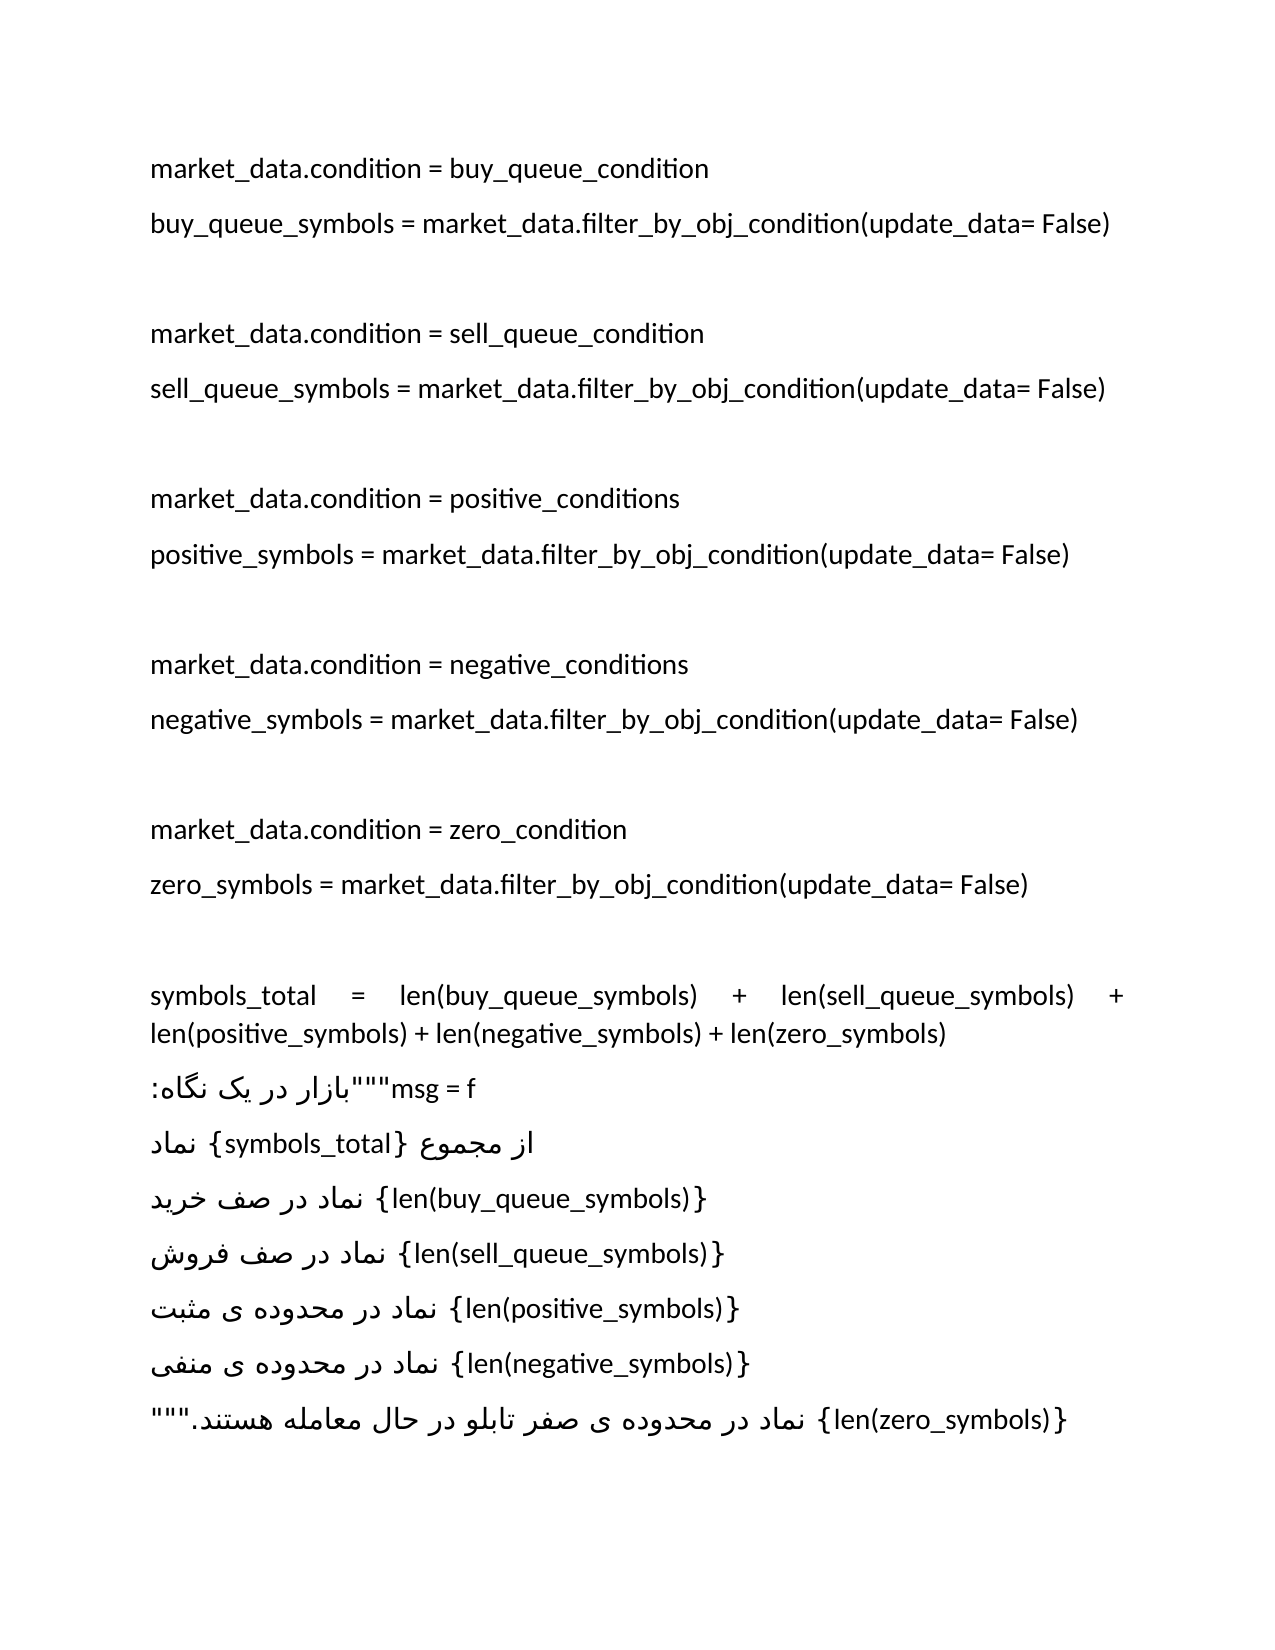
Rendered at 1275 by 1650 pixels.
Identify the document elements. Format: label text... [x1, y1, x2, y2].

text market_data.condition = zero_condition [150, 811, 1125, 847]
text {len(positive_symbols)} نماد در محدوده ی مثبت [150, 1291, 1125, 1326]
text {len(buy_queue_symbols)} نماد در صف خرید [150, 1180, 1125, 1216]
text از مجموع {symbols_total} نماد [150, 1125, 1125, 1161]
text market_data.condition = negative_conditions [150, 646, 1125, 682]
text market_data.condition = buy_queue_condition [150, 150, 1125, 186]
text {len(sell_queue_symbols)} نماد در صف فروش [150, 1235, 1125, 1271]
text {len(zero_symbols)} نماد در محدوده ی صفر تابلو در حال معامله هستند.""" [150, 1401, 1125, 1436]
text {len(negative_symbols)} نماد در محدوده ی منفی [150, 1346, 1125, 1381]
text symbols_total = len(buy_queue_symbols) + len(sell_queue_symbols) + len(positive_symbols) + len(negative_symbols) + len(zero_symbols) [150, 977, 1125, 1051]
text msg = f"""بازار در یک نگاه: [150, 1070, 1125, 1106]
text negative_symbols = market_data.filter_by_obj_condition(update_data= False) [150, 701, 1125, 737]
text buy_queue_symbols = market_data.filter_by_obj_condition(update_data= False) [150, 205, 1125, 241]
text sell_queue_symbols = market_data.filter_by_obj_condition(update_data= False) [150, 370, 1125, 406]
text positive_symbols = market_data.filter_by_obj_condition(update_data= False) [150, 536, 1125, 571]
text market_data.condition = sell_queue_condition [150, 315, 1125, 351]
text zero_symbols = market_data.filter_by_obj_condition(update_data= False) [150, 866, 1125, 902]
text market_data.condition = positive_conditions [150, 481, 1125, 516]
